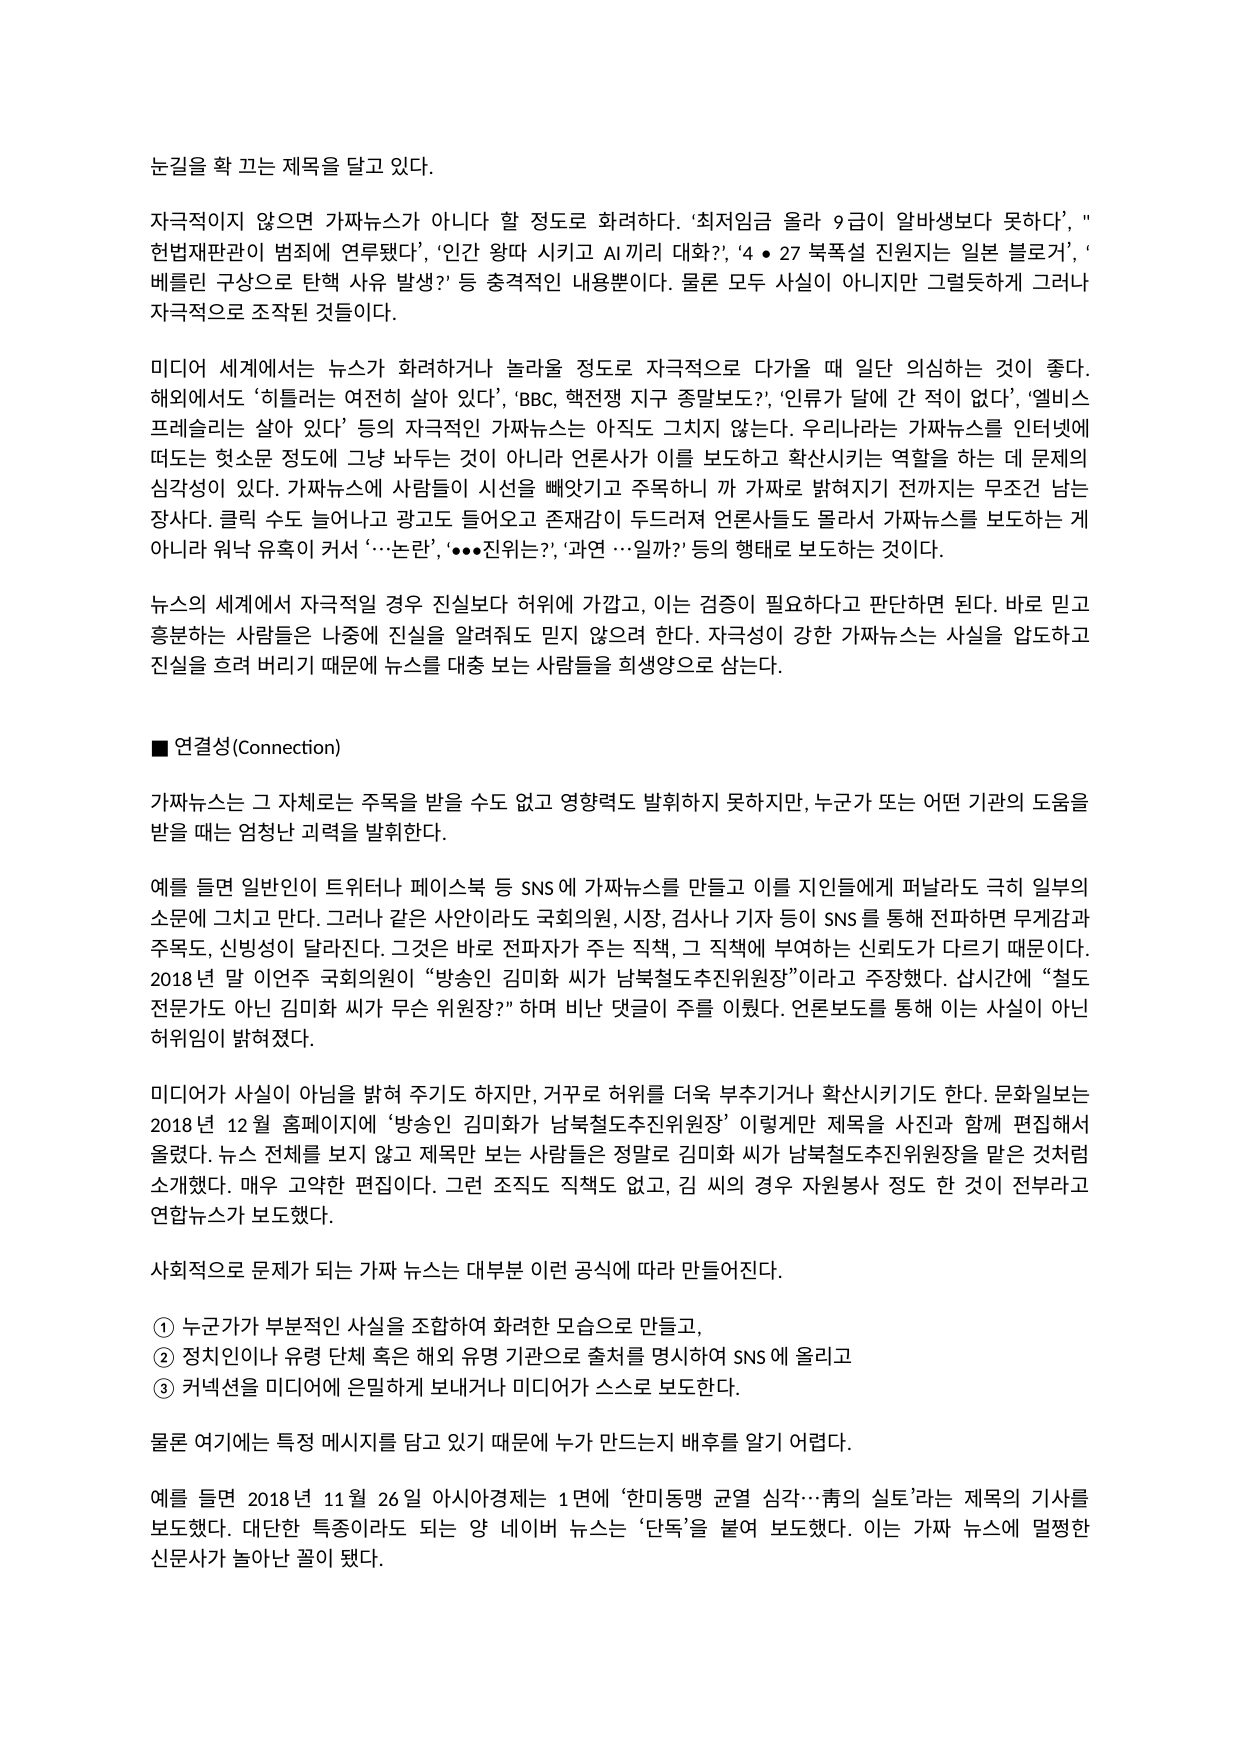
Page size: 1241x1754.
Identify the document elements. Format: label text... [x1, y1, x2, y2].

text ① 누군가가 부분적인 사실을 조합하여 화려한 모습으로 만들고, [150, 1310, 1090, 1341]
text 사회적으로 문제가 되는 가짜 뉴스는 대부분 이런 공식에 따라 만들어진다. [150, 1255, 1090, 1285]
text 뉴스의 세계에서 자극적일 경우 진실보다 허위에 가깝고, 이는 검증이 필요하다고 판단하면 된다. 바로 믿고 흥분하는 사람들은 나중에 진실을 알려줘도 믿지 않으려 한다. 자극성이 강한 가짜뉴스는 사실을 압도하고 진실을 흐려 버리기 때문에 뉴스를 대충 보는 사람들을 희생양으로 삼는다. [150, 589, 1090, 679]
text 예를 들면 2018년 11월 26일 아시아경제는 1면에 ‘한미동맹 균열 심각…靑의 실토’라는 제목의 기사를 보도했다. 대단한 특종이라도 되는 양 네이버 뉴스는 ‘단독’을 붙여 보도했다. 이는 가짜 뉴스에 멀쩡한 신문사가 놀아난 꼴이 됐다. [150, 1482, 1090, 1573]
text 가짜뉴스는 그 자체로는 주목을 받을 수도 없고 영향력도 발휘하지 못하지만, 누군가 또는 어떤 기관의 도움을 받을 때는 엄청난 괴력을 발휘한다. [150, 786, 1090, 846]
text 예를 들면 일반인이 트위터나 페이스북 등 SNS에 가짜뉴스를 만들고 이를 지인들에게 퍼날라도 극히 일부의 소문에 그치고 만다. 그러나 같은 사안이라도 국회의원, 시장, 검사나 기자 등이 SNS를 통해 전파하면 무게감과 주목도, 신빙성이 달라진다. 그것은 바로 전파자가 주는 직책, 그 직책에 부여하는 신뢰도가 다르기 때문이다. 2018년 말 이언주 국회의원이 “방송인 김미화 씨가 남북철도추진위원장”이라고 주장했다. 삽시간에 “철도 전문가도 아닌 김미화 씨가 무슨 위원장?” 하며 비난 댓글이 주를 이뤘다. 언론보도를 통해 이는 사실이 아닌 허위임이 밝혀졌다. [150, 872, 1090, 1053]
text ② 정치인이나 유령 단체 혹은 해외 유명 기관으로 출처를 명시하여 SNS에 올리고 [150, 1341, 1090, 1371]
text ③ 커넥션을 미디어에 은밀하게 보내거나 미디어가 스스로 보도한다. [150, 1371, 1090, 1401]
text 물론 여기에는 특정 메시지를 담고 있기 때문에 누가 만드는지 배후를 알기 어렵다. [150, 1426, 1090, 1457]
text 자극적이지 않으면 가짜뉴스가 아니다 할 정도로 화려하다. ‘최저임금 올라 9급이 알바생보다 못하다’, "헌법재판관이 범죄에 연루됐다’, ‘인간 왕따 시키고 AI끼리 대화?’, ‘4 • 27 북폭설 진원지는 일본 블로거’, ‘베를린 구상으로 탄핵 사유 발생?’ 등 충격적인 내용뿐이다. 물론 모두 사실이 아니지만 그럴듯하게 그러나 자극적으로 조작된 것들이다. [150, 206, 1090, 326]
text 미디어가 사실이 아님을 밝혀 주기도 하지만, 거꾸로 허위를 더욱 부추기거나 확산시키기도 한다. 문화일보는 2018년 12월 홈페이지에 ‘방송인 김미화가 남북철도추진위원장’ 이렇게만 제목을 사진과 함께 편집해서 올렸다. 뉴스 전체를 보지 않고 제목만 보는 사람들은 정말로 김미화 씨가 남북철도추진위원장을 맡은 것처럼 소개했다. 매우 고약한 편집이다. 그런 조직도 직책도 없고, 김 씨의 경우 자원봉사 정도 한 것이 전부라고 연합뉴스가 보도했다. [150, 1078, 1090, 1229]
text ■ 연결성(Connection) [150, 730, 1090, 760]
text 미디어 세계에서는 뉴스가 화려하거나 놀라울 정도로 자극적으로 다가올 때 일단 의심하는 것이 좋다. 해외에서도 ‘히틀러는 여전히 살아 있다’, ‘BBC, 핵전쟁 지구 종말보도?’, ‘인류가 달에 간 적이 없다’, ‘엘비스 프레슬리는 살아 있다’ 등의 자극적인 가짜뉴스는 아직도 그치지 않는다. 우리나라는 가짜뉴스를 인터넷에 떠도는 헛소문 정도에 그냥 놔두는 것이 아니라 언론사가 이를 보도하고 확산시키는 역할을 하는 데 문제의 심각성이 있다. 가짜뉴스에 사람들이 시선을 빼앗기고 주목하니 까 가짜로 밝혀지기 전까지는 무조건 남는 장사다. 클릭 수도 늘어나고 광고도 들어오고 존재감이 두드러져 언론사들도 몰라서 가짜뉴스를 보도하는 게 아니라 워낙 유혹이 커서 ‘…논란’, ‘•••진위는?’, ‘과연 …일까?’ 등의 행태로 보도하는 것이다. [150, 352, 1090, 563]
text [150, 150, 1090, 180]
